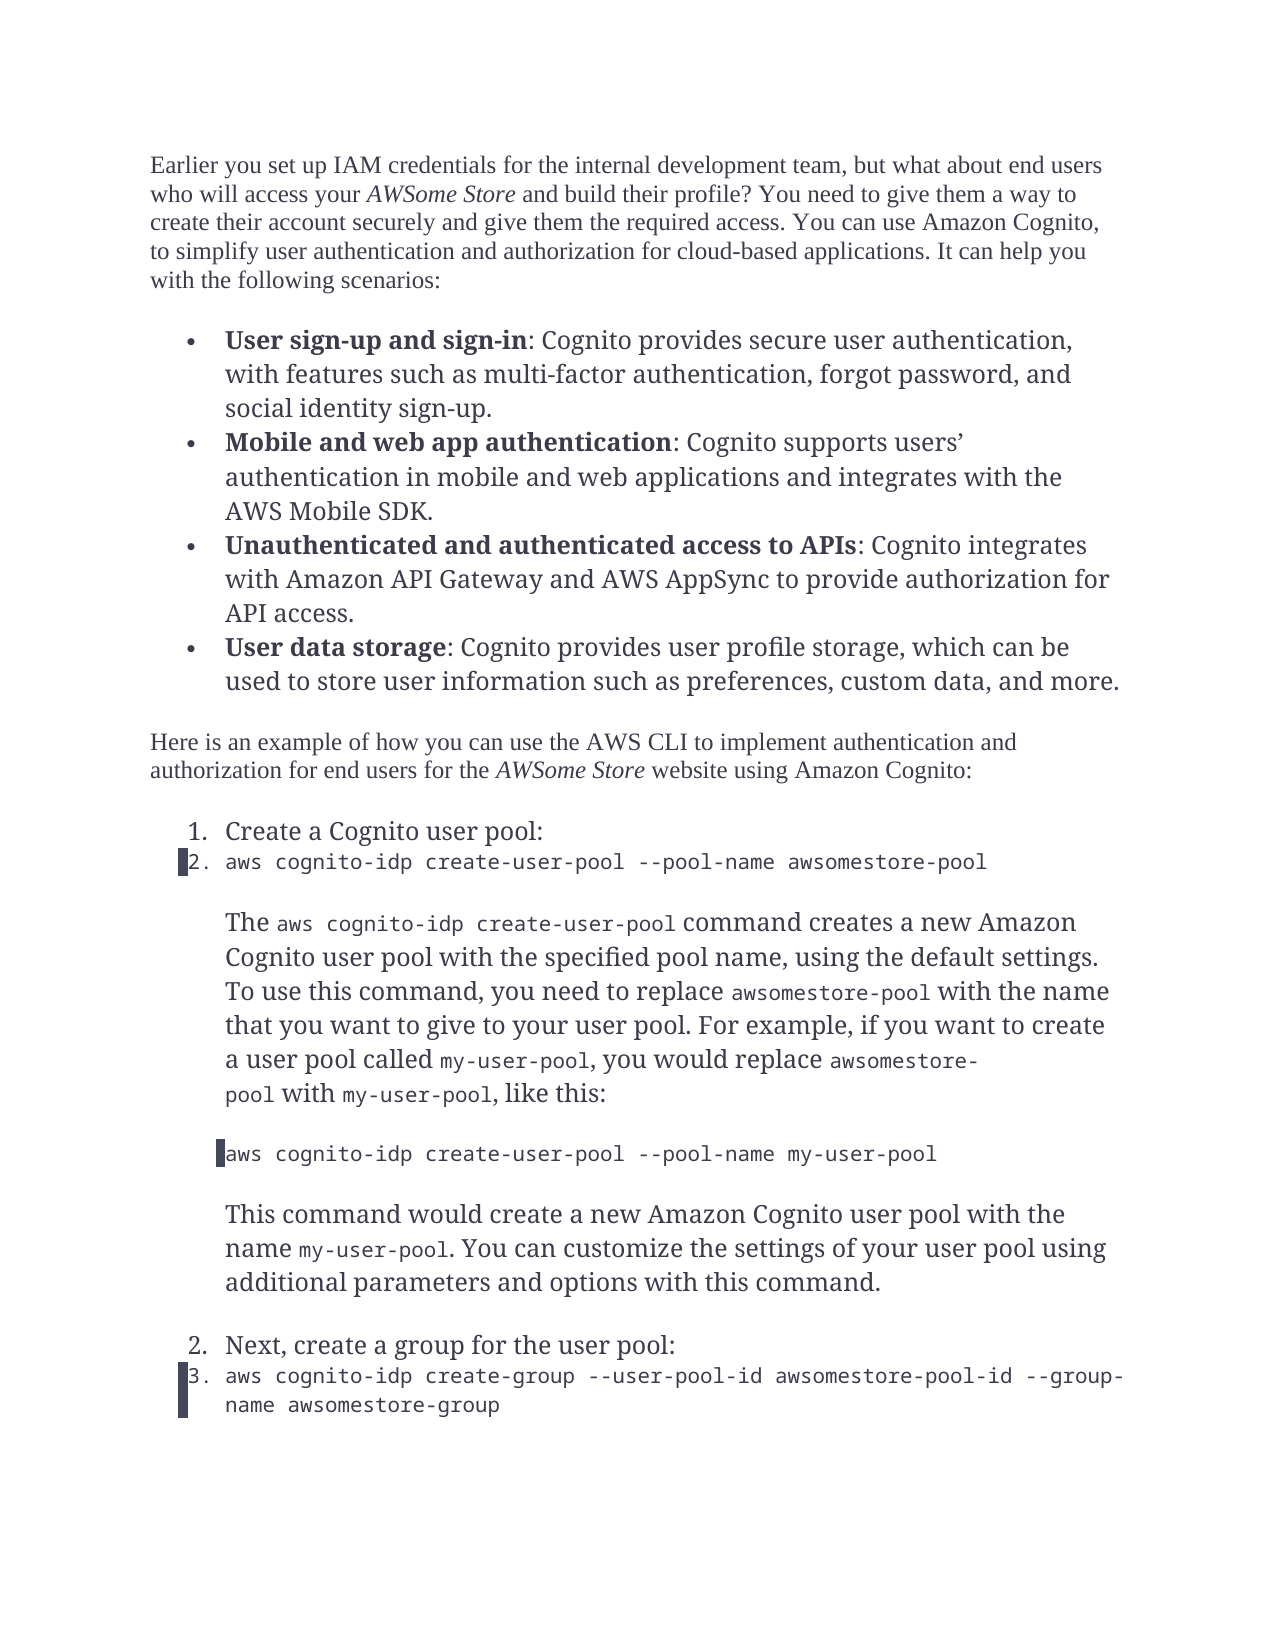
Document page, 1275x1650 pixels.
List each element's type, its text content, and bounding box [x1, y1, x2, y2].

list Create a Cognito user pool: [187, 813, 1125, 847]
list Mobile and web app authentication: Cognito supports users’ authentication in mobile and web applications and integrates with the AWS Mobile SDK. [187, 425, 1125, 527]
text The aws cognito-idp create-user-pool command creates a new Amazon Cognito user pool with the specified pool name, using the default settings. To use this command, you need to replace awsomestore-pool with the name that you want to give to your user pool. For example, if you want to create a user pool called my-user-pool, you would replace awsomestore-pool with my-user-pool, like this: [225, 905, 1125, 1109]
text Earlier you set up IAM credentials for the internal development team, but what about end users who will access your AWSome Store and build their profile? You need to give them a way to create their account securely and give them the required access. You can use Amazon Cognito, to simplify user authentication and authorization for cloud-based applications. It can help you with the following scenarios: [150, 150, 1125, 294]
list User sign-up and sign-in: Cognito provides secure user authentication, with features such as multi-factor authentication, forgot password, and social identity sign-up. [187, 323, 1125, 425]
text Here is an example of how you can use the AWS CLI to implement authentication and authorization for end users for the AWSome Store website using Amazon Cognito: [150, 727, 1125, 784]
list Next, create a group for the user pool: [187, 1328, 1125, 1362]
list aws cognito-idp create-group --user-pool-id awsomestore-pool-id --group-name awsomestore-group [188, 1362, 1125, 1418]
text This command would create a new Amazon Cognito user pool with the name my-user-pool. You can customize the settings of your user pool using additional parameters and options with this command. [225, 1196, 1125, 1298]
list Unauthenticated and authenticated access to APIs: Cognito integrates with Amazon API Gateway and AWS AppSync to provide authorization for API access. [187, 527, 1125, 629]
list User data storage: Cognito provides user profile storage, which can be used to store user information such as preferences, custom data, and more. [187, 629, 1125, 698]
text aws cognito-idp create-user-pool --pool-name my-user-pool [225, 1139, 1125, 1167]
list aws cognito-idp create-user-pool --pool-name awsomestore-pool [178, 847, 1125, 876]
